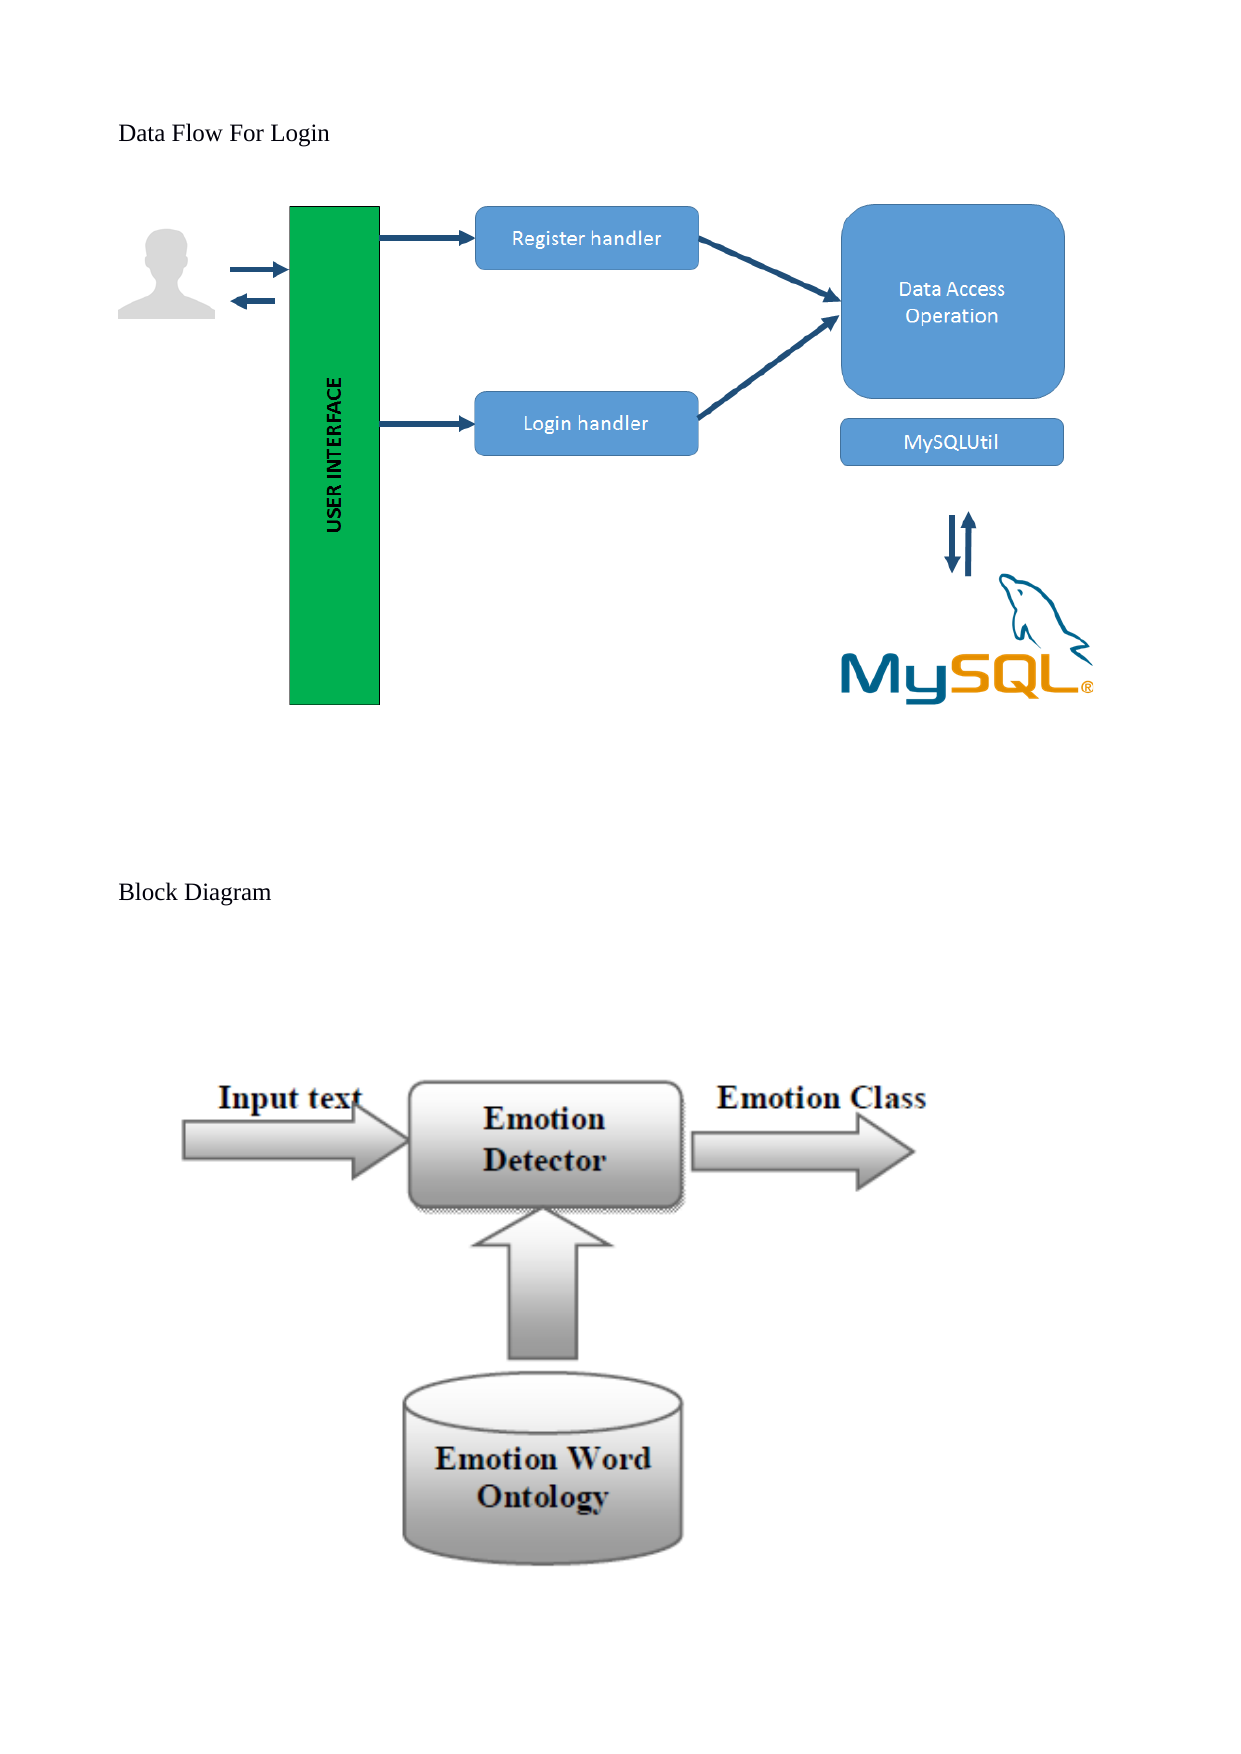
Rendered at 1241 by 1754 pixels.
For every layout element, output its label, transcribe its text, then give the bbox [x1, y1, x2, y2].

picture [118, 204, 1094, 705]
picture [118, 1020, 992, 1587]
text Data Flow For Login [118, 118, 1122, 147]
text Block Diagram [118, 877, 1122, 906]
